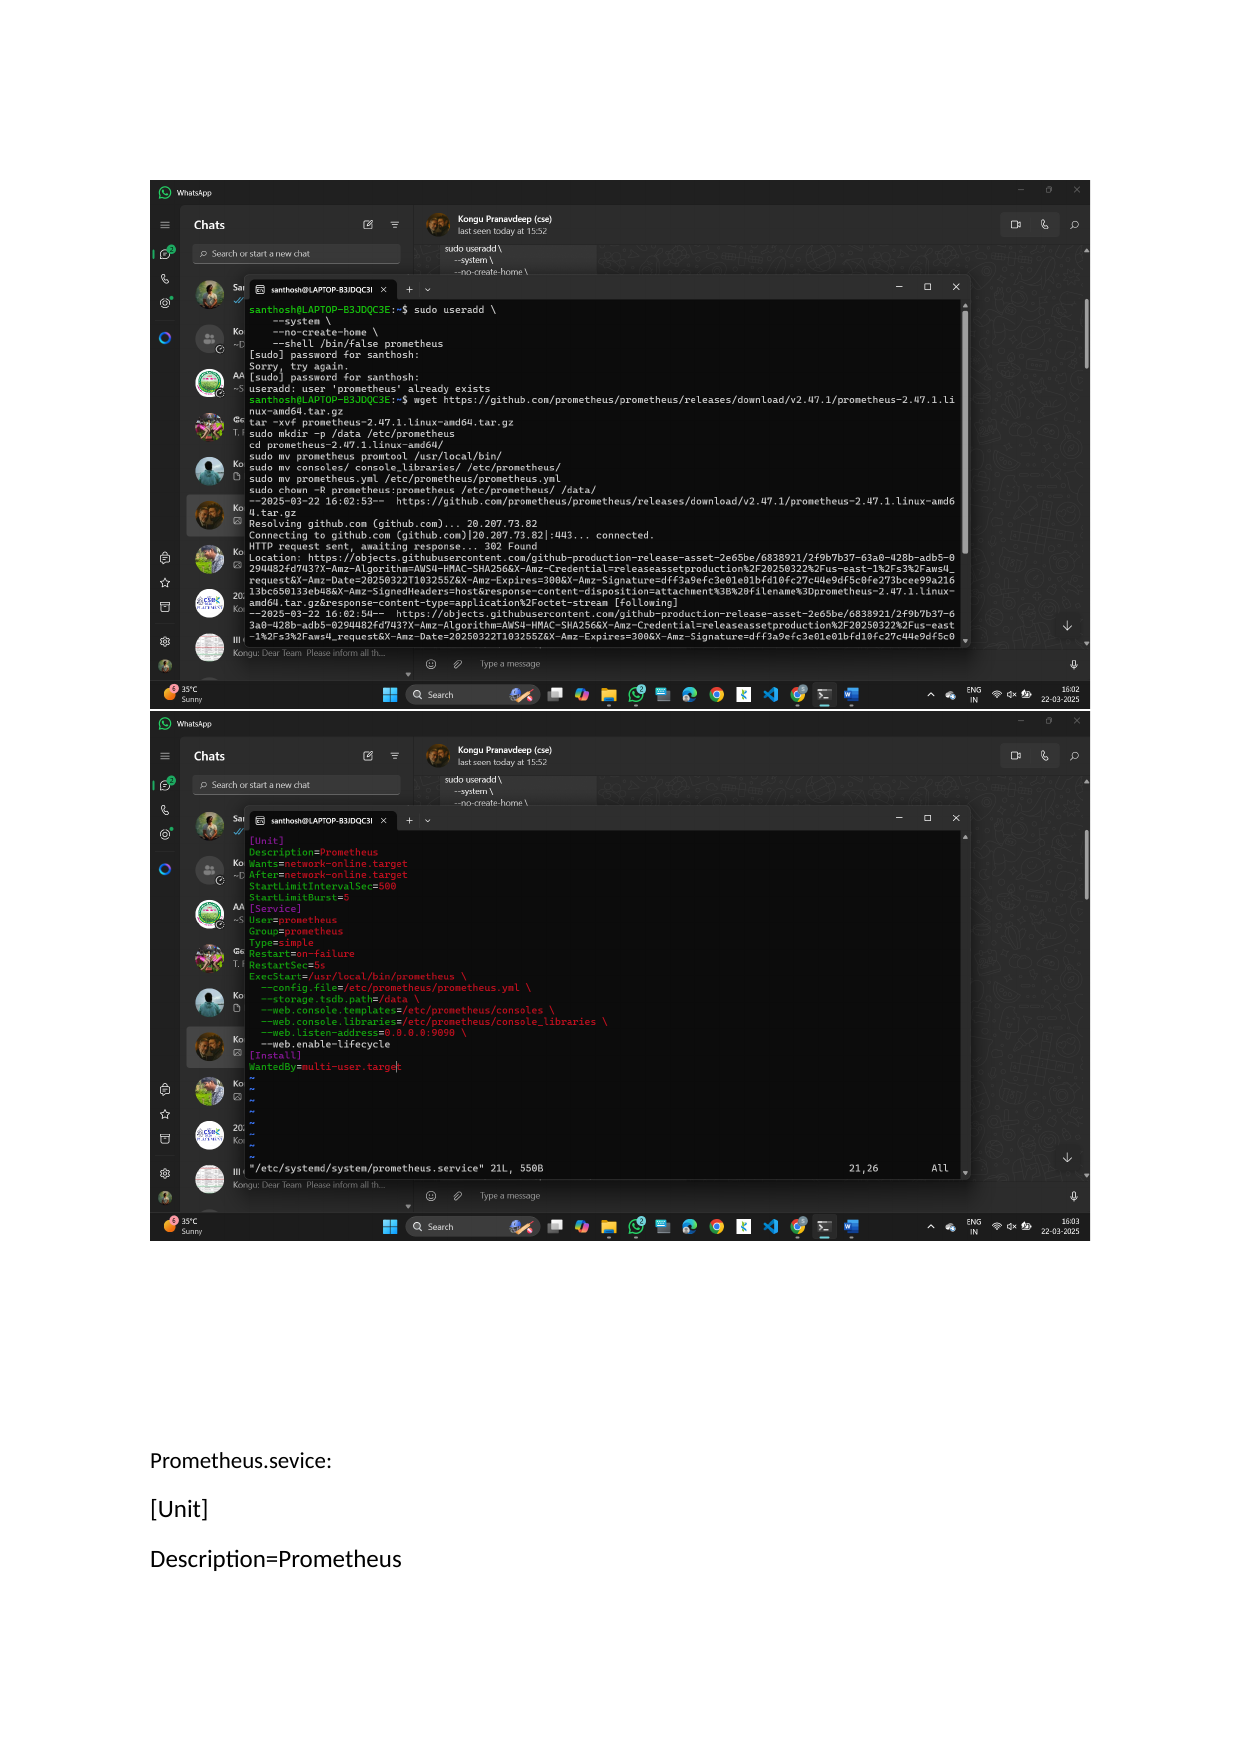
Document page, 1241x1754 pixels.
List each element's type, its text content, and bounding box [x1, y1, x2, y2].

picture [150, 711, 1091, 1241]
picture [150, 180, 1091, 709]
text Description=Prometheus [150, 1543, 1090, 1573]
text [Unit] [150, 1493, 1090, 1524]
text Prometheus.sevice: [150, 1446, 1090, 1474]
